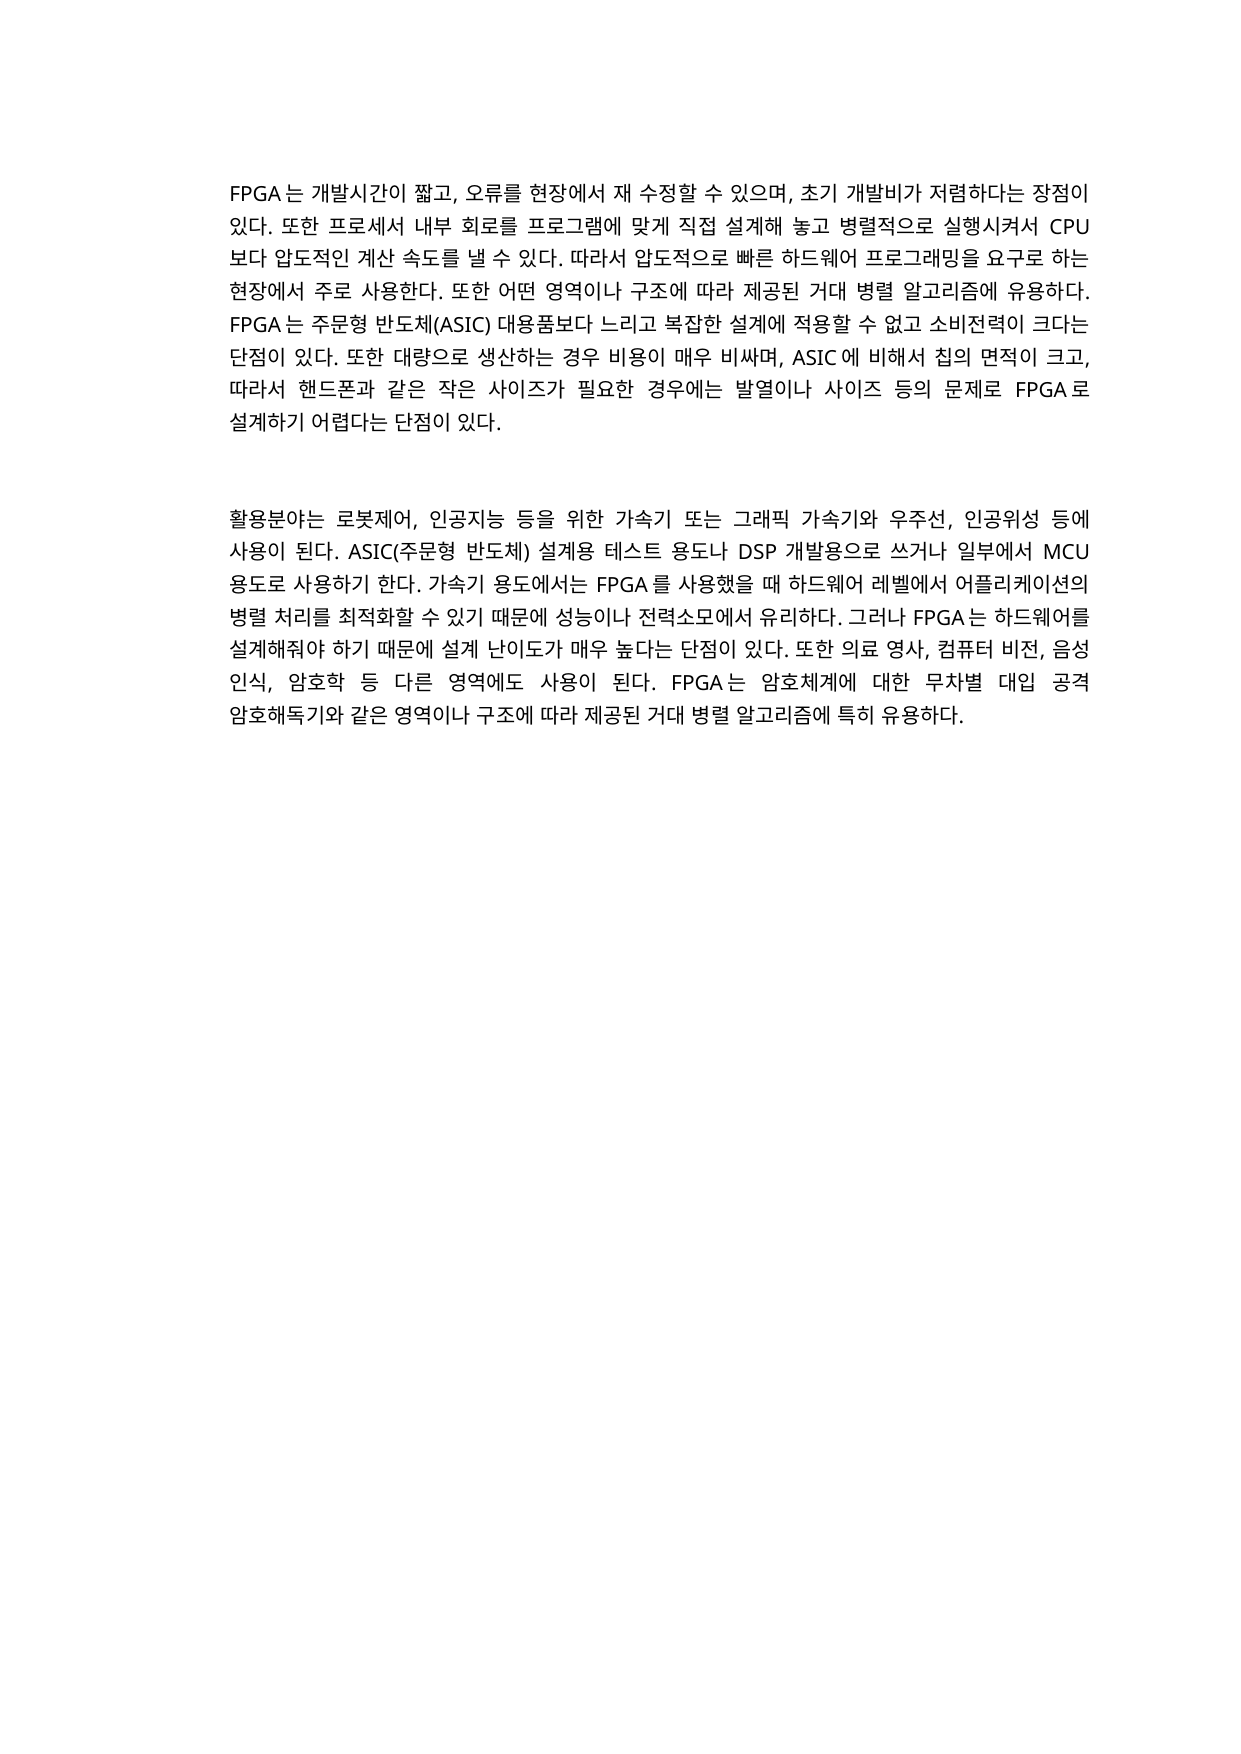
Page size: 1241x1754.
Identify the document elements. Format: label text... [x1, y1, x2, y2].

list FPGA는 개발시간이 짧고, 오류를 현장에서 재 수정할 수 있으며, 초기 개발비가 저렴하다는 장점이 있다. 또한 프로세서 내부 회로를 프로그램에 맞게 직접 설계해 놓고 병렬적으로 실행시켜서 CPU보다 압도적인 계산 속도를 낼 수 있다. 따라서 압도적으로 빠른 하드웨어 프로그래밍을 요구로 하는 현장에서 주로 사용한다. 또한 어떤 영역이나 구조에 따라 제공된 거대 병렬 알고리즘에 유용하다. FPGA는 주문형 반도체(ASIC) 대용품보다 느리고 복잡한 설계에 적용할 수 없고 소비전력이 크다는 단점이 있다. 또한 대량으로 생산하는 경우 비용이 매우 비싸며, ASIC에 비해서 칩의 면적이 크고, 따라서 핸드폰과 같은 작은 사이즈가 필요한 경우에는 발열이나 사이즈 등의 문제로 FPGA로 설계하기 어렵다는 단점이 있다. [229, 177, 1090, 436]
list 활용분야는 로봇제어, 인공지능 등을 위한 가속기 또는 그래픽 가속기와 우주선, 인공위성 등에 사용이 된다. ASIC(주문형 반도체) 설계용 테스트 용도나 DSP 개발용으로 쓰거나 일부에서 MCU 용도로 사용하기 한다. 가속기 용도에서는 FPGA를 사용했을 때 하드웨어 레벨에서 어플리케이션의 병렬 처리를 최적화할 수 있기 때문에 성능이나 전력소모에서 유리하다. 그러나 FPGA는 하드웨어를 설계해줘야 하기 때문에 설계 난이도가 매우 높다는 단점이 있다. 또한 의료 영사, 컴퓨터 비전, 음성 인식, 암호학 등 다른 영역에도 사용이 된다. FPGA는 암호체계에 대한 무차별 대입 공격 암호해독기와 같은 영역이나 구조에 따라 제공된 거대 병렬 알고리즘에 특히 유용하다. [229, 503, 1090, 729]
